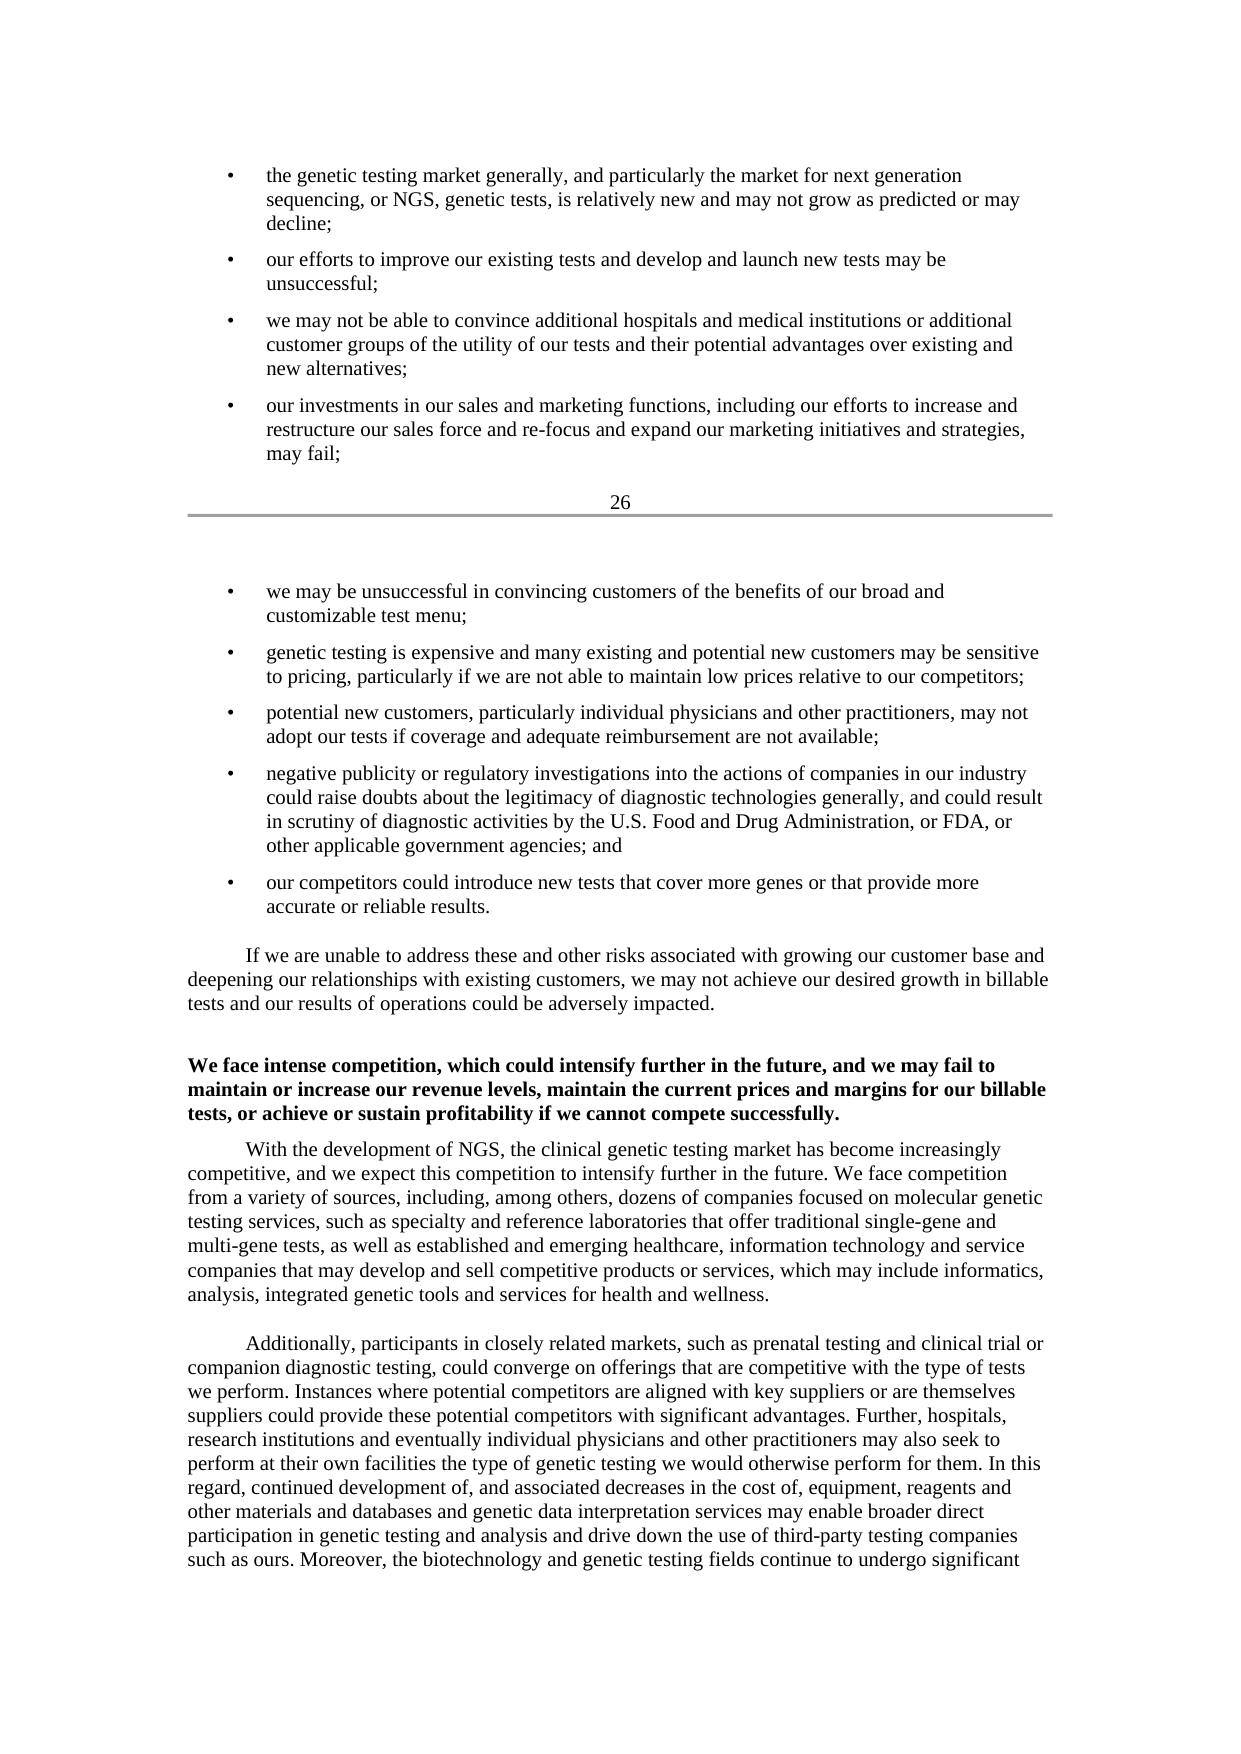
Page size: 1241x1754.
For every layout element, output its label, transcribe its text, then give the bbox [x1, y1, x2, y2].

text With the development of NGS, the clinical genetic testing market has become increasingly competitive, and we expect this competition to intensify further in the future. We face competition from a variety of sources, including, among others, dozens of companies focused on molecular genetic testing services, such as specialty and reference laboratories that offer traditional single-gene and multi-gene tests, as well as established and emerging healthcare, information technology and service companies that may develop and sell competitive products or services, which may include informatics, analysis, integrated genetic tools and services for health and wellness. [187, 1137, 1053, 1306]
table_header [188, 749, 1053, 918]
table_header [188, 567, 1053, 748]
text If we are unable to address these and other risks associated with growing our customer base and deepening our relationships with existing customers, we may not achieve our desired growth in billable tests and our results of operations could be adversely impacted. [187, 943, 1053, 1015]
text 26 [187, 490, 1053, 513]
text We face intense competition, which could intensify further in the future, and we may fail to maintain or increase our revenue levels, maintain the current prices and margins for our billable tests, or achieve or sustain profitability if we cannot compete successfully. [187, 1052, 1053, 1125]
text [187, 1331, 1053, 1571]
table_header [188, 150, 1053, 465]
